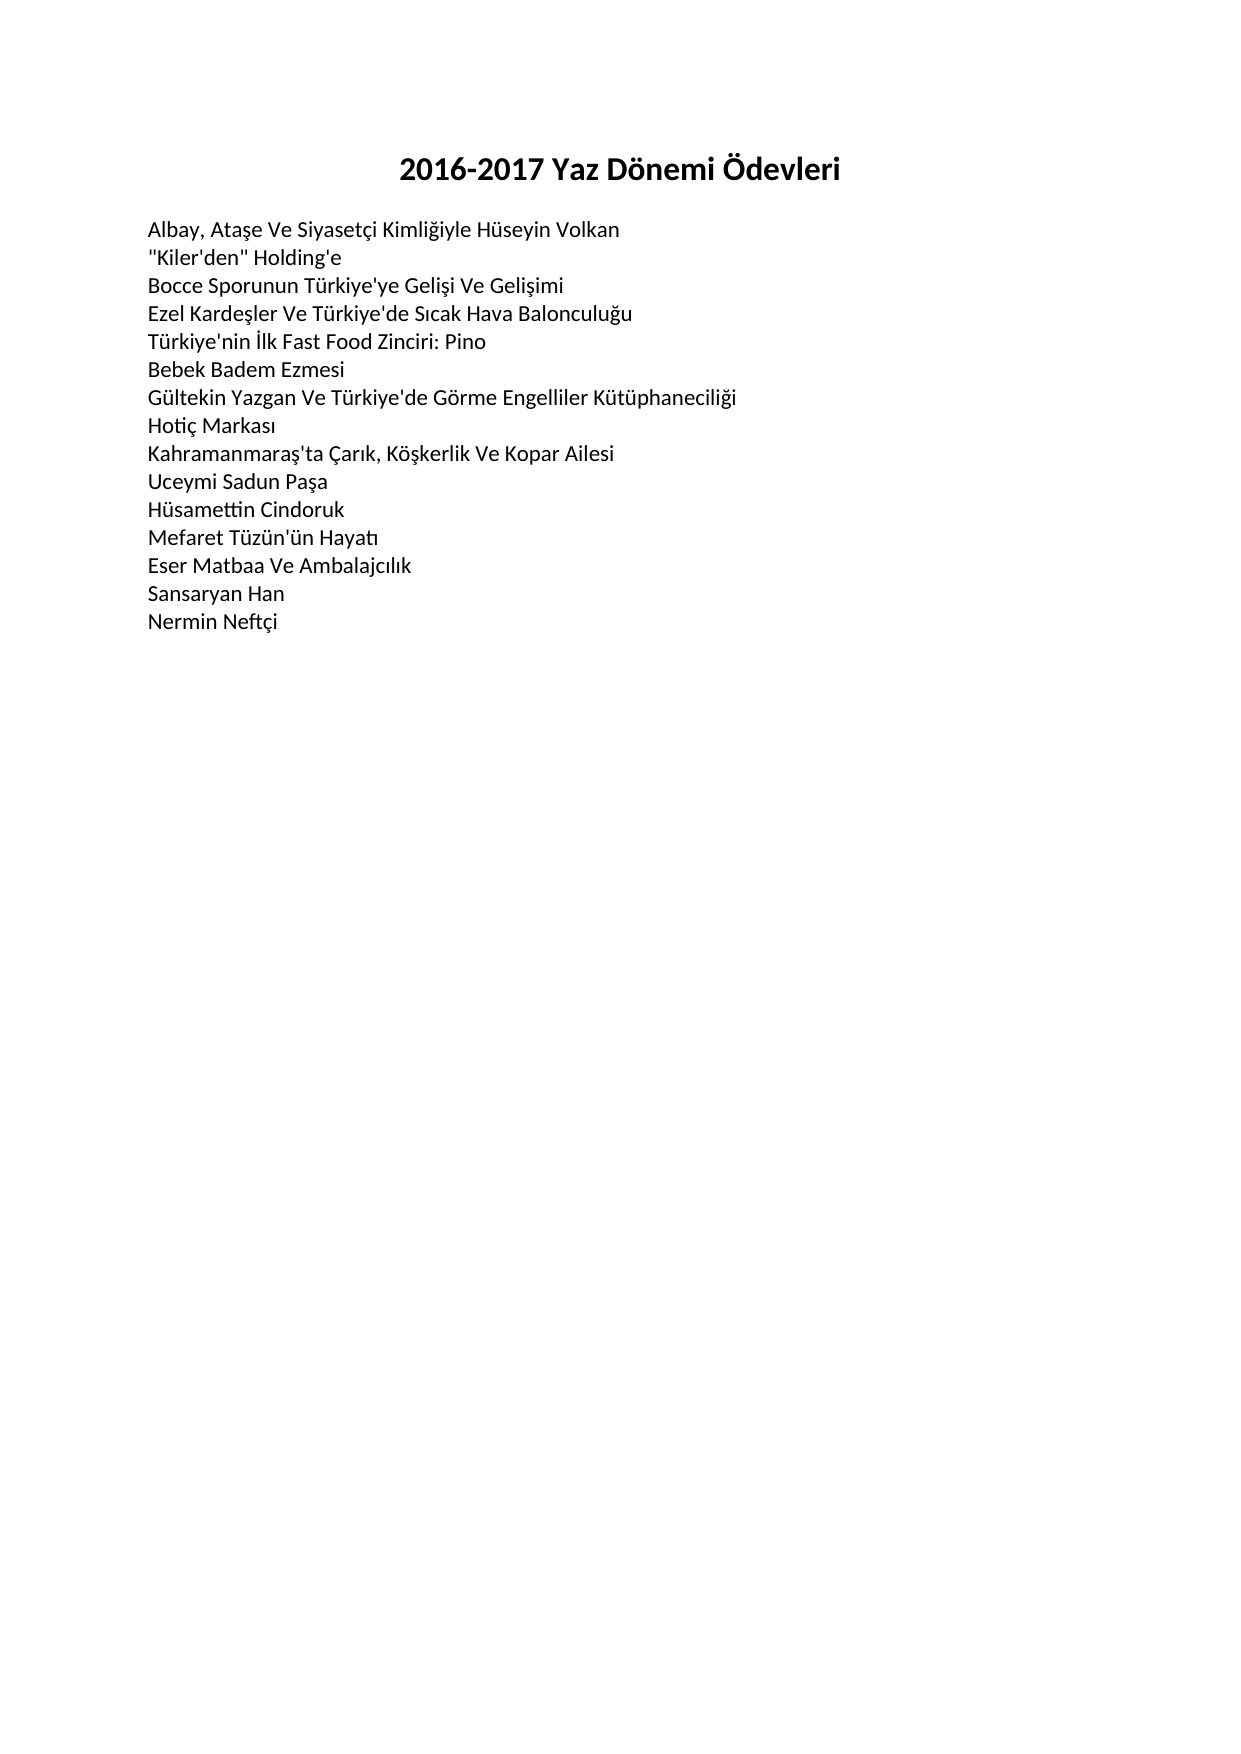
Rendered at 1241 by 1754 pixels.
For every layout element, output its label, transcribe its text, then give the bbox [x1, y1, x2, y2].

text Bebek Badem Ezmesi [148, 355, 1093, 383]
text Eser Matbaa Ve Ambalajcılık [148, 551, 1093, 579]
text Hotiç Markası [148, 411, 1093, 439]
text Albay, Ataşe Ve Siyasetçi Kimliğiyle Hüseyin Volkan [148, 215, 1093, 243]
text Sansaryan Han [148, 579, 1093, 607]
text Gültekin Yazgan Ve Türkiye'de Görme Engelliler Kütüphaneciliği [148, 383, 1093, 411]
text Hüsamettin Cindoruk [148, 495, 1093, 523]
text Türkiye'nin İlk Fast Food Zinciri: Pino [148, 327, 1093, 355]
text Bocce Sporunun Türkiye'ye Gelişi Ve Gelişimi [148, 271, 1093, 299]
text Mefaret Tüzün'ün Hayatı [148, 523, 1093, 551]
text "Kiler'den" Holding'e [148, 243, 1093, 271]
text 2016-2017 Yaz Dönemi Ödevleri [148, 148, 1093, 188]
text Uceymi Sadun Paşa [148, 467, 1093, 495]
text Ezel Kardeşler Ve Türkiye'de Sıcak Hava Balonculuğu [148, 299, 1093, 327]
text Nermin Neftçi [148, 607, 1093, 636]
text Kahramanmaraş'ta Çarık, Köşkerlik Ve Kopar Ailesi [148, 439, 1093, 467]
